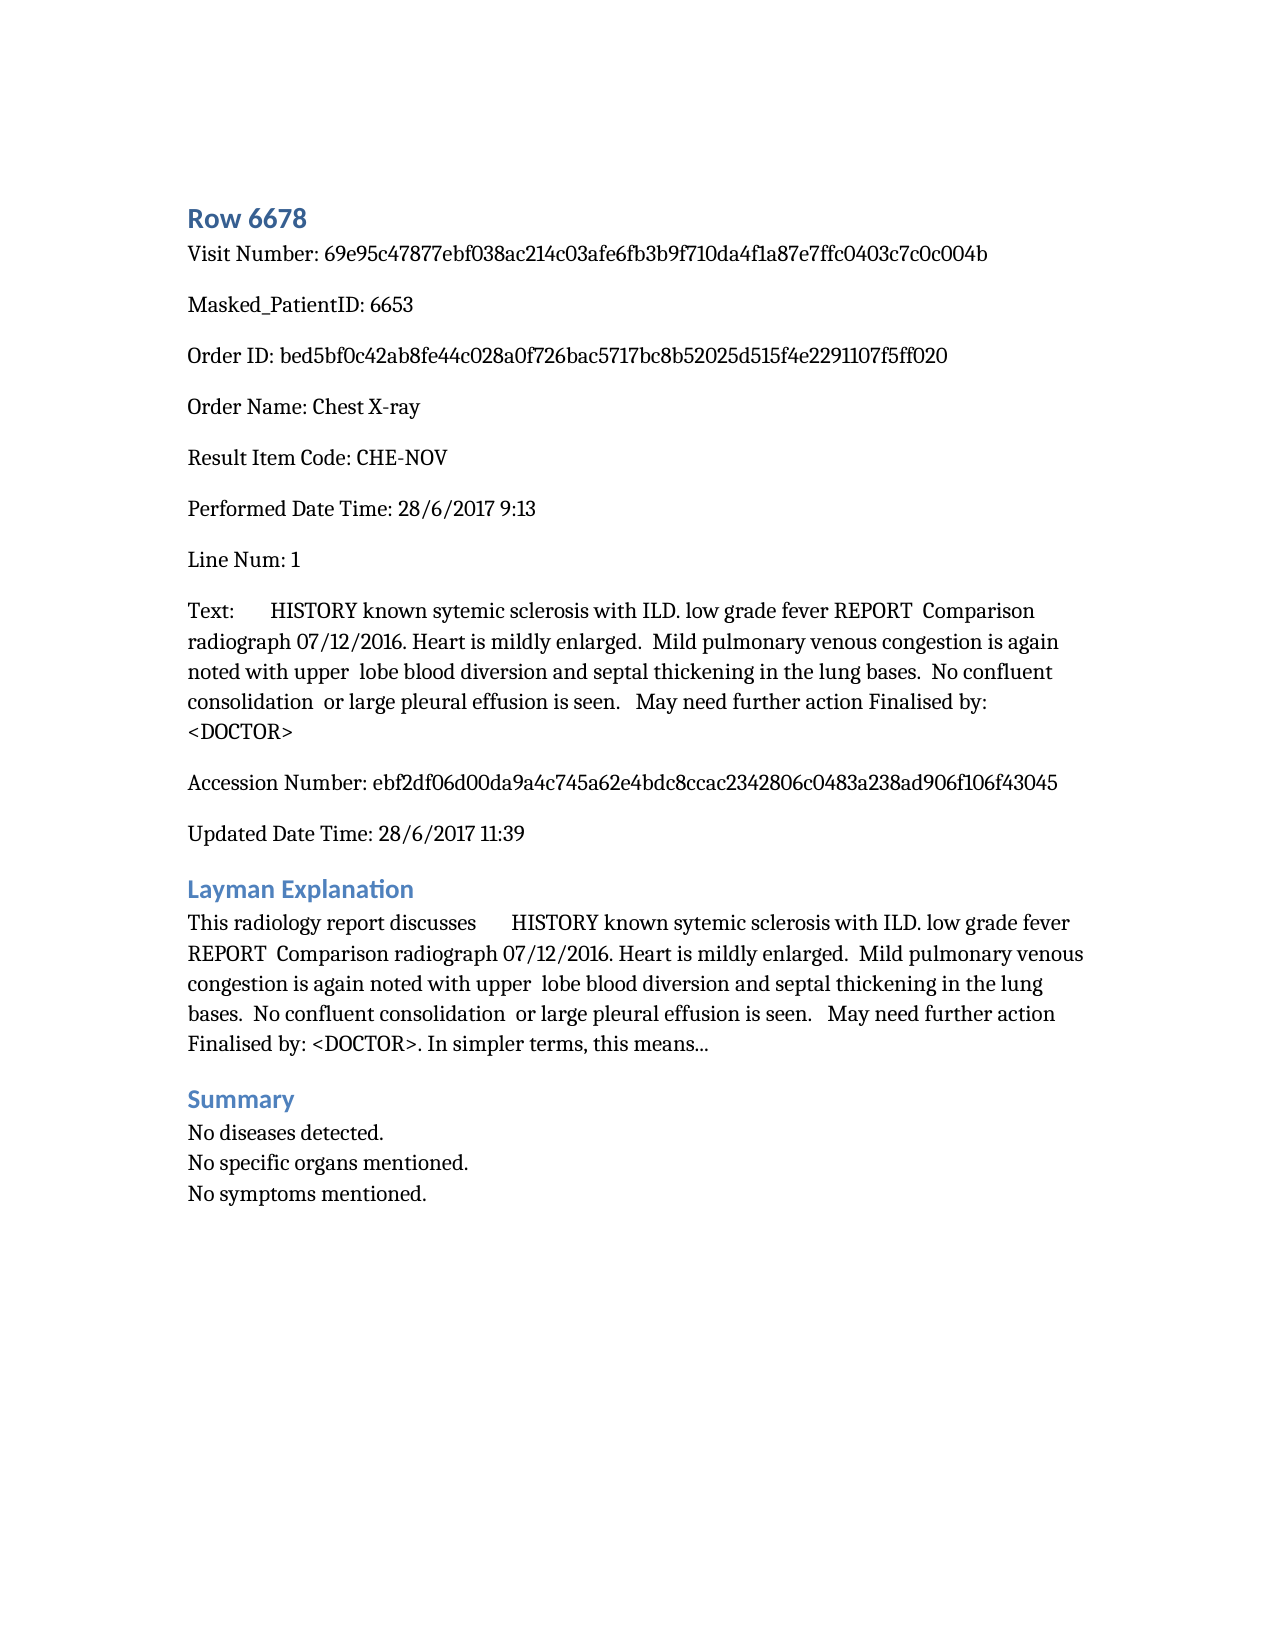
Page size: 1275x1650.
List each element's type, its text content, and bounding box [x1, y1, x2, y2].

text Line Num: 1 [187, 547, 1087, 573]
text Visit Number: 69e95c47877ebf038ac214c03afe6fb3b9f710da4f1a87e7ffc0403c7c0c004b [187, 241, 1087, 267]
text Performed Date Time: 28/6/2017 9:13 [187, 496, 1087, 522]
subtitle Row 6678 [187, 200, 1087, 236]
text Order ID: bed5bf0c42ab8fe44c028a0f726bac5717bc8b52025d515f4e2291107f5ff020 [187, 343, 1087, 369]
text Updated Date Time: 28/6/2017 11:39 [187, 821, 1087, 847]
text Order Name: Chest X-ray [187, 394, 1087, 420]
text Result Item Code: CHE-NOV [187, 445, 1087, 471]
text Text: HISTORY known sytemic sclerosis with ILD. low grade fever REPORT Comparison radiograph 07/12/2016. Heart is mildly enlarged. Mild pulmonary venous congestion is again noted with upper lobe blood diversion and septal thickening in the lung bases. No confluent consolidation or large pleural effusion is seen. May need further action Finalised by: <DOCTOR> [187, 598, 1087, 745]
subtitle Layman Explanation [187, 872, 1087, 905]
subtitle Summary [187, 1082, 1087, 1115]
text Masked_PatientID: 6653 [187, 292, 1087, 318]
text No diseases detected. No specific organs mentioned. No symptoms mentioned. [187, 1120, 1087, 1207]
text This radiology report discusses HISTORY known sytemic sclerosis with ILD. low grade fever REPORT Comparison radiograph 07/12/2016. Heart is mildly enlarged. Mild pulmonary venous congestion is again noted with upper lobe blood diversion and septal thickening in the lung bases. No confluent consolidation or large pleural effusion is seen. May need further action Finalised by: <DOCTOR>. In simpler terms, this means... [187, 910, 1087, 1057]
text Accession Number: ebf2df06d00da9a4c745a62e4bdc8ccac2342806c0483a238ad906f106f43045 [187, 770, 1087, 796]
